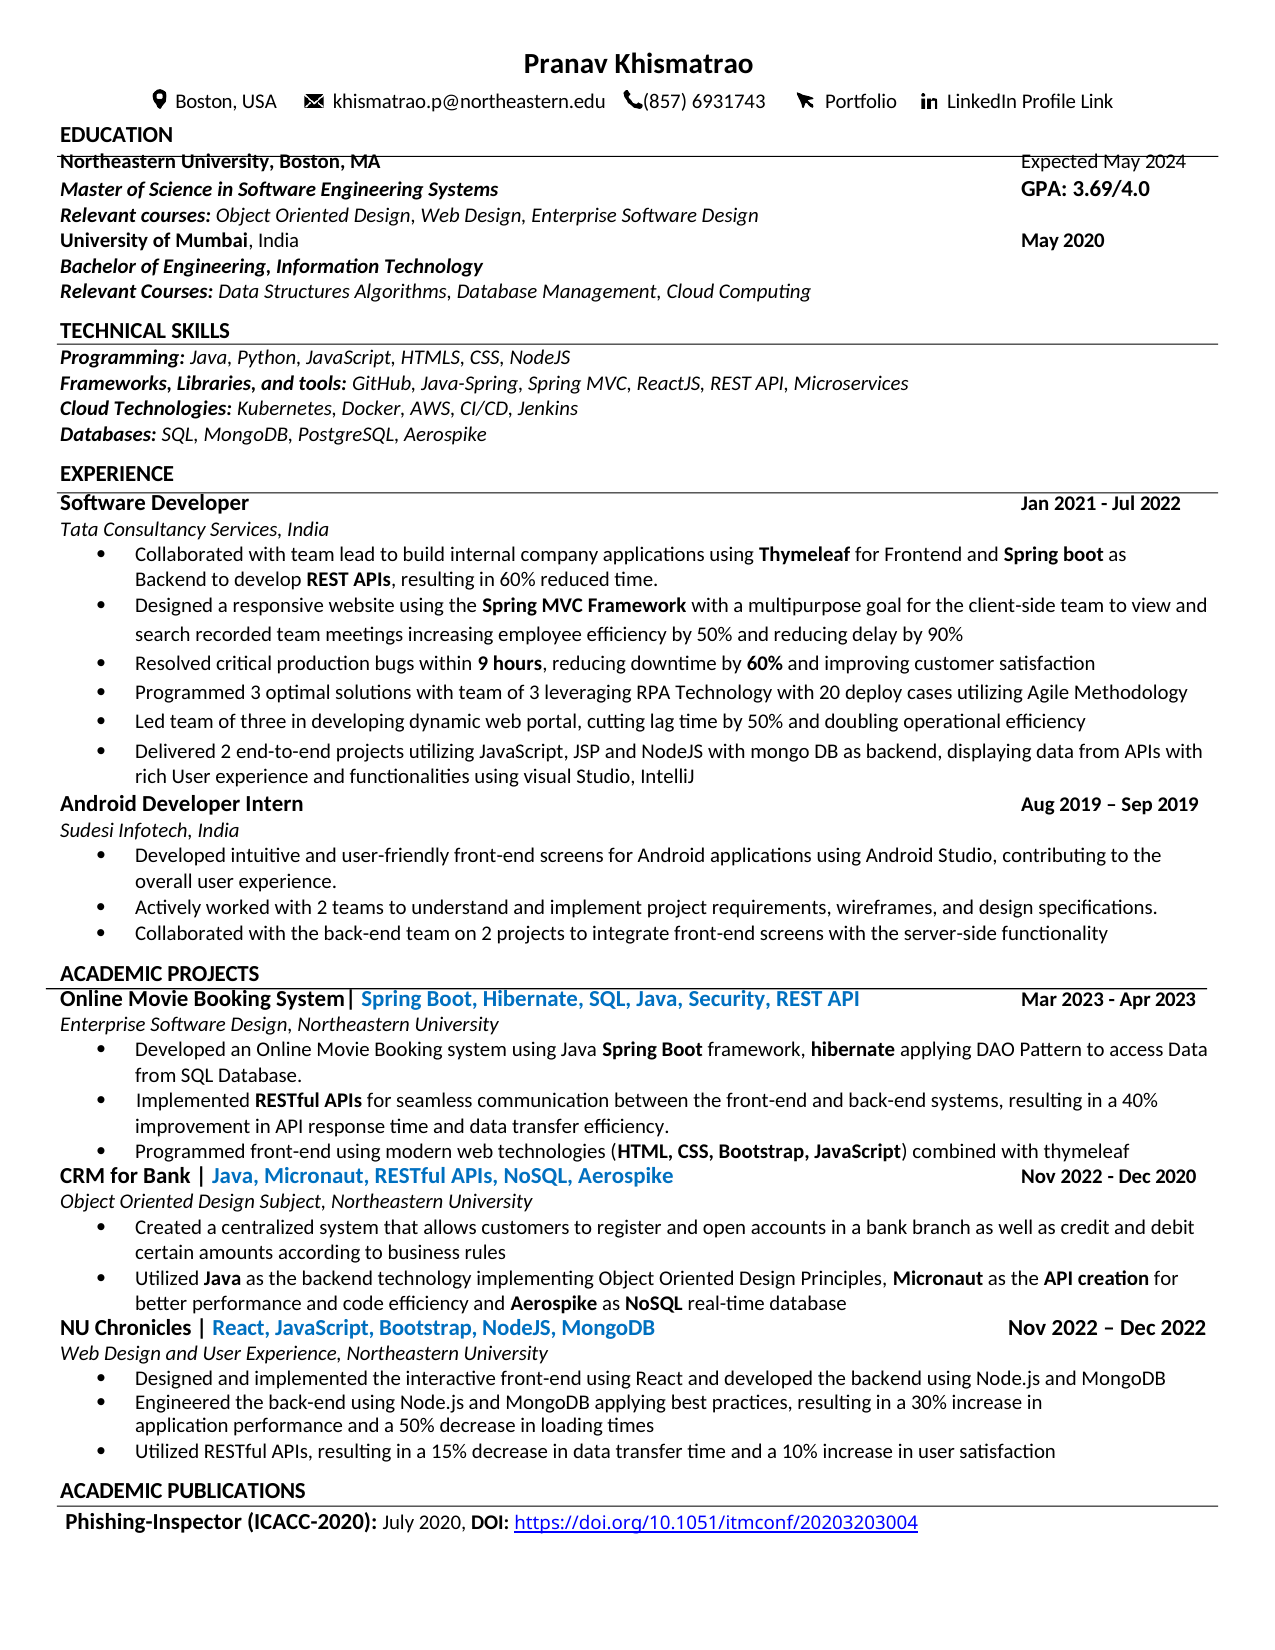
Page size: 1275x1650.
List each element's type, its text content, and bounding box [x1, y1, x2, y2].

list Led team of three in developing dynamic web portal, cutting lag time by 50% and doubling operational efficiency [97, 709, 1217, 734]
picture [623, 90, 643, 109]
list Actively worked with 2 teams to understand and implement project requirements, wireframes, and design specifications. [97, 893, 1217, 920]
list Utilized Java as the backend technology implementing Object Oriented Design Principles, Micronaut as the API creation for better performance and code efficiency and Aerospike as NoSQL real-time database [97, 1265, 1217, 1316]
text Web Design and User Experience, Northeastern University [60, 1341, 1217, 1365]
subtitle EDUCATION Northeastern University, Boston, MA Expected May 2024 [60, 157, 1217, 174]
subtitle Frameworks, Libraries, and tools: GitHub, Java-Spring, Spring MVC, ReactJS, REST API, Microservices [60, 370, 1217, 395]
picture [152, 89, 167, 109]
list Programmed 3 optimal solutions with team of 3 leveraging RPA Technology with 20 deploy cases utilizing Agile Methodology [97, 679, 1217, 705]
list Created a centralized system that allows customers to register and open accounts in a bank branch as well as credit and debit certain amounts according to business rules [97, 1214, 1217, 1265]
text Tata Consultancy Services, India [60, 516, 1217, 541]
text Software Developer Jan 2021 - Jul 2022 [60, 494, 1217, 516]
list Collaborated with the back-end team on 2 projects to integrate front-end screens with the server-side functionality [97, 920, 1217, 946]
list Developed intuitive and user-friendly front-end screens for Android applications using Android Studio, contributing to the overall user experience. [97, 843, 1217, 893]
list Delivered 2 end-to-end projects utilizing JavaScript, JSP and NodeJS with mongo DB as backend, displaying data from APIs with rich User experience and functionalities using visual Studio, IntelliJ [97, 738, 1217, 789]
subtitle University of Mumbai, India May 2020 [60, 227, 1275, 253]
list Resolved critical production bugs within 9 hours, reducing downtime by 60% and improving customer satisfaction [97, 650, 1217, 676]
subtitle ACADEMIC PUBLICATIONS [60, 1476, 1217, 1504]
subtitle Databases: SQL, MongoDB, PostgreSQL, Aerospike [60, 421, 1217, 446]
text Enterprise Software Design, Northeastern University [60, 1012, 1217, 1037]
list Programmed front-end using modern web technologies (HTML, CSS, Bootstrap, JavaScript) combined with thymeleaf [97, 1138, 1217, 1164]
list Designed and implemented the interactive front-end using React and developed the backend using Node.js and MongoDB [97, 1365, 1217, 1391]
list •Implemented RESTful APIs for seamless communication between the front-end and back-end systems, resulting in a 40% improvement in API response time and data transfer efficiency. [97, 1087, 1217, 1138]
subtitle Programming: Java, Python, JavaScript, HTMLS, CSS, NodeJS [46, 344, 1217, 370]
list Developed an Online Movie Booking system using Java Spring Boot framework, hibernate applying DAO Pattern to access Data from SQL Database. [97, 1037, 1217, 1087]
text Object Oriented Design Subject, Northeastern University [60, 1189, 1217, 1214]
subtitle TECHNICAL SKILLS [60, 316, 1217, 343]
text Relevant Courses: Data Structures Algorithms, Database Management, Cloud Computing [46, 278, 1275, 304]
text Sudesi Infotech, India [60, 817, 1217, 843]
text Phishing-Inspector (ICACC-2020): July 2020, DOI: https://doi.org/10.1051/itmconf/20203203004 [60, 1507, 1217, 1535]
list Utilized RESTful APIs, resulting in a 15% decrease in data transfer time and a 10% increase in user satisfaction [97, 1438, 1217, 1463]
title Pranav Khismatrao [61, 45, 1217, 81]
text Master of Science in Software Engineering Systems GPA: 3.69/4.0 [60, 174, 1217, 202]
subtitle EXPERIENCE [60, 459, 1217, 487]
text Bachelor of Engineering, Information Technology [60, 253, 1217, 278]
text CRM for Bank | Java, Micronaut, RESTful APIs, NoSQL, Aerospike Nov 2022 - Dec 2020 [60, 1164, 1217, 1189]
list Collaborated with team lead to build internal company applications using Thymeleaf for Frontend and Spring boot as Backend to develop REST APIs, resulting in 60% reduced time. [97, 541, 1183, 592]
text Android Developer Intern Aug 2019 – Sep 2019 [60, 789, 1217, 817]
text NU Chronicles | React, JavaScript, Bootstrap, NodeJS, MongoDB Nov 2022 – Dec 2022 [60, 1316, 1217, 1341]
list Designed a responsive website using the Spring MVC Framework with a multipurpose goal for the client-side team to view and search recorded team meetings increasing employee efficiency by 50% and reducing delay by 90% [97, 592, 1217, 647]
text Online Movie Booking System| Spring Boot, Hibernate, SQL, Java, Security, REST API Mar 2023 - Apr 2023 [60, 987, 1217, 1012]
text Relevant courses: Object Oriented Design, Web Design, Enterprise Software Design [46, 202, 1275, 227]
list Engineered the back-end using Node.js and MongoDB applying best practices, resulting in a 30% increase in application performance and a 50% decrease in loading times [97, 1391, 1119, 1438]
subtitle EDUCATION Northeastern University, Boston, MA Expected May 2024 [60, 120, 1217, 155]
subtitle ACADEMIC PROJECTS [60, 959, 1217, 987]
text Boston, USA khismatrao.p@northeastern.edu (857) 6931743 Portfolio LinkedIn Profile Link [49, 89, 1217, 114]
subtitle Cloud Technologies: Kubernetes, Docker, AWS, CI/CD, Jenkins [60, 396, 1217, 421]
